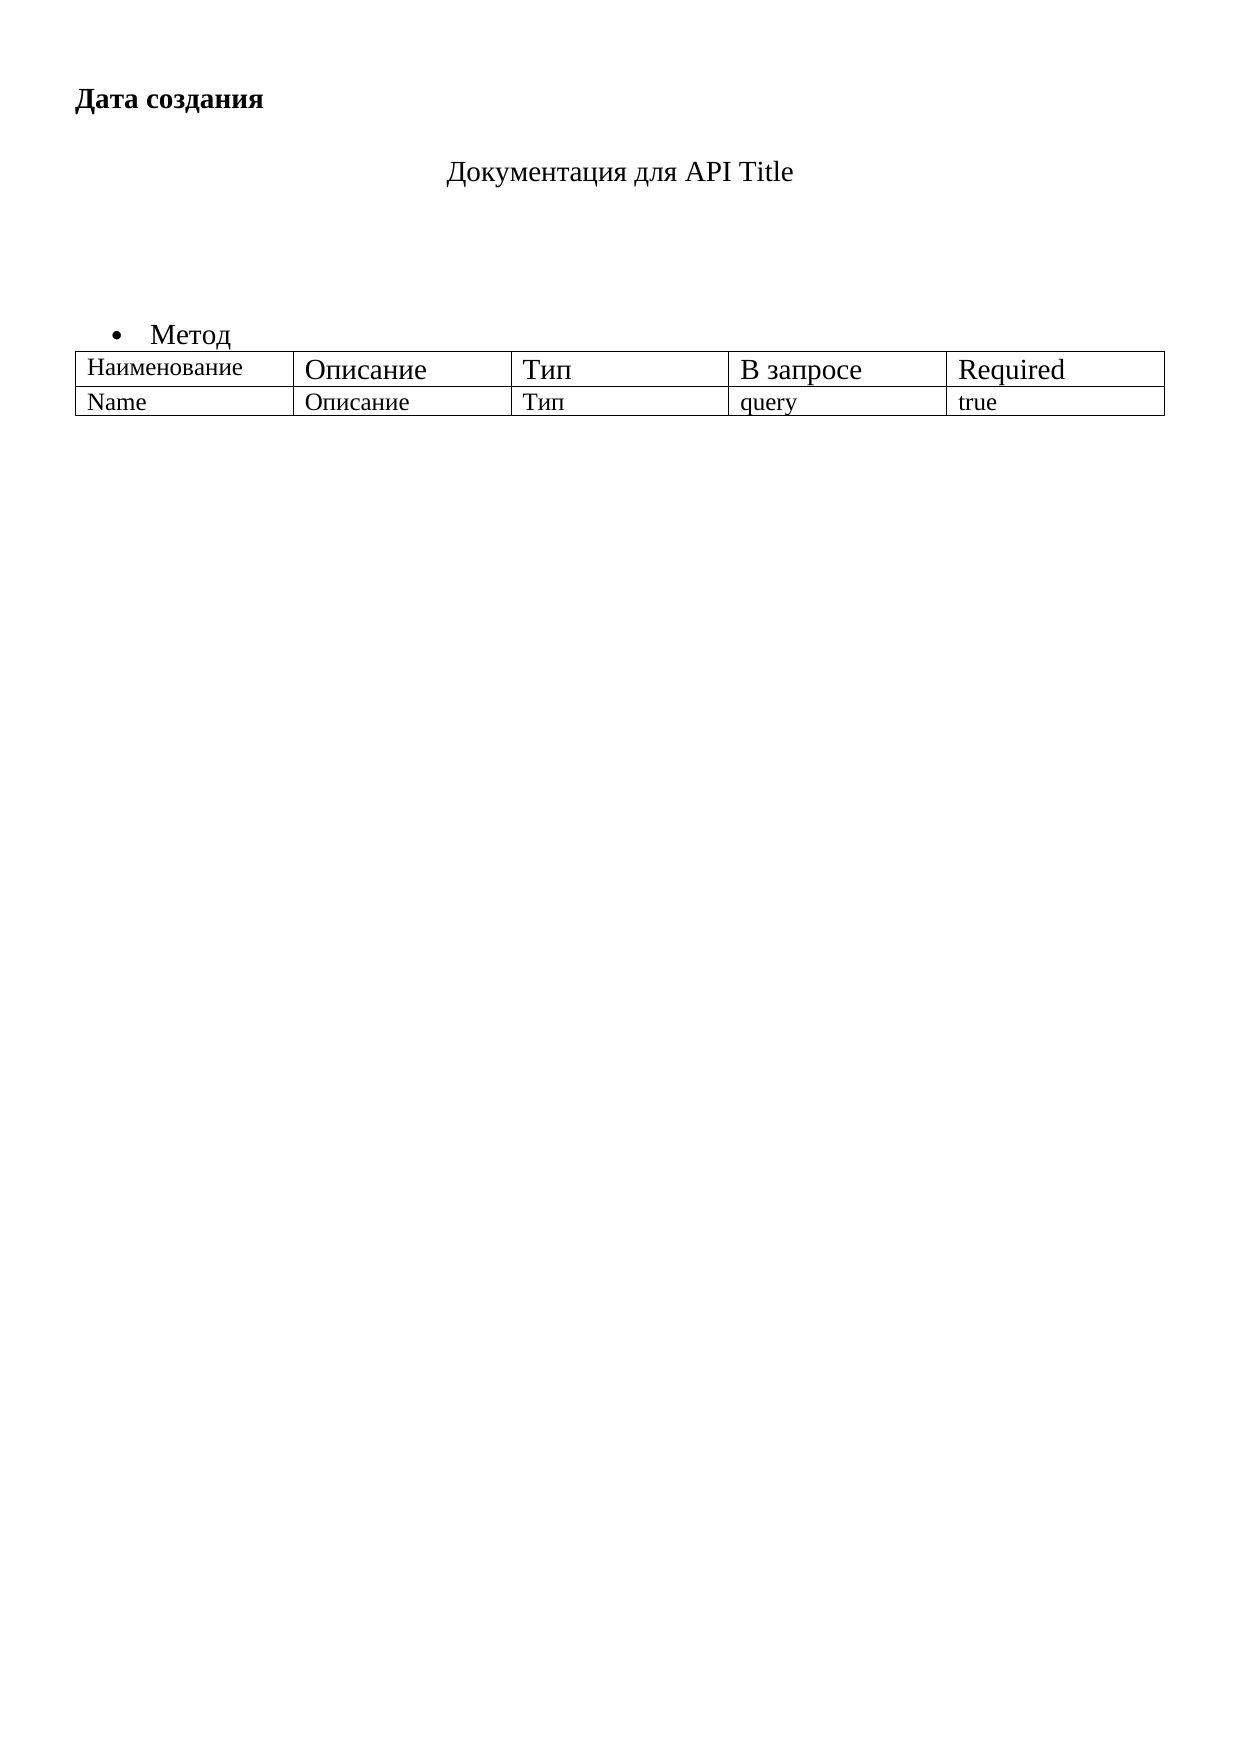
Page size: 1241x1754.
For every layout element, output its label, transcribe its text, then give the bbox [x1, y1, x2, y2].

text Документация для API [75, 154, 1165, 188]
